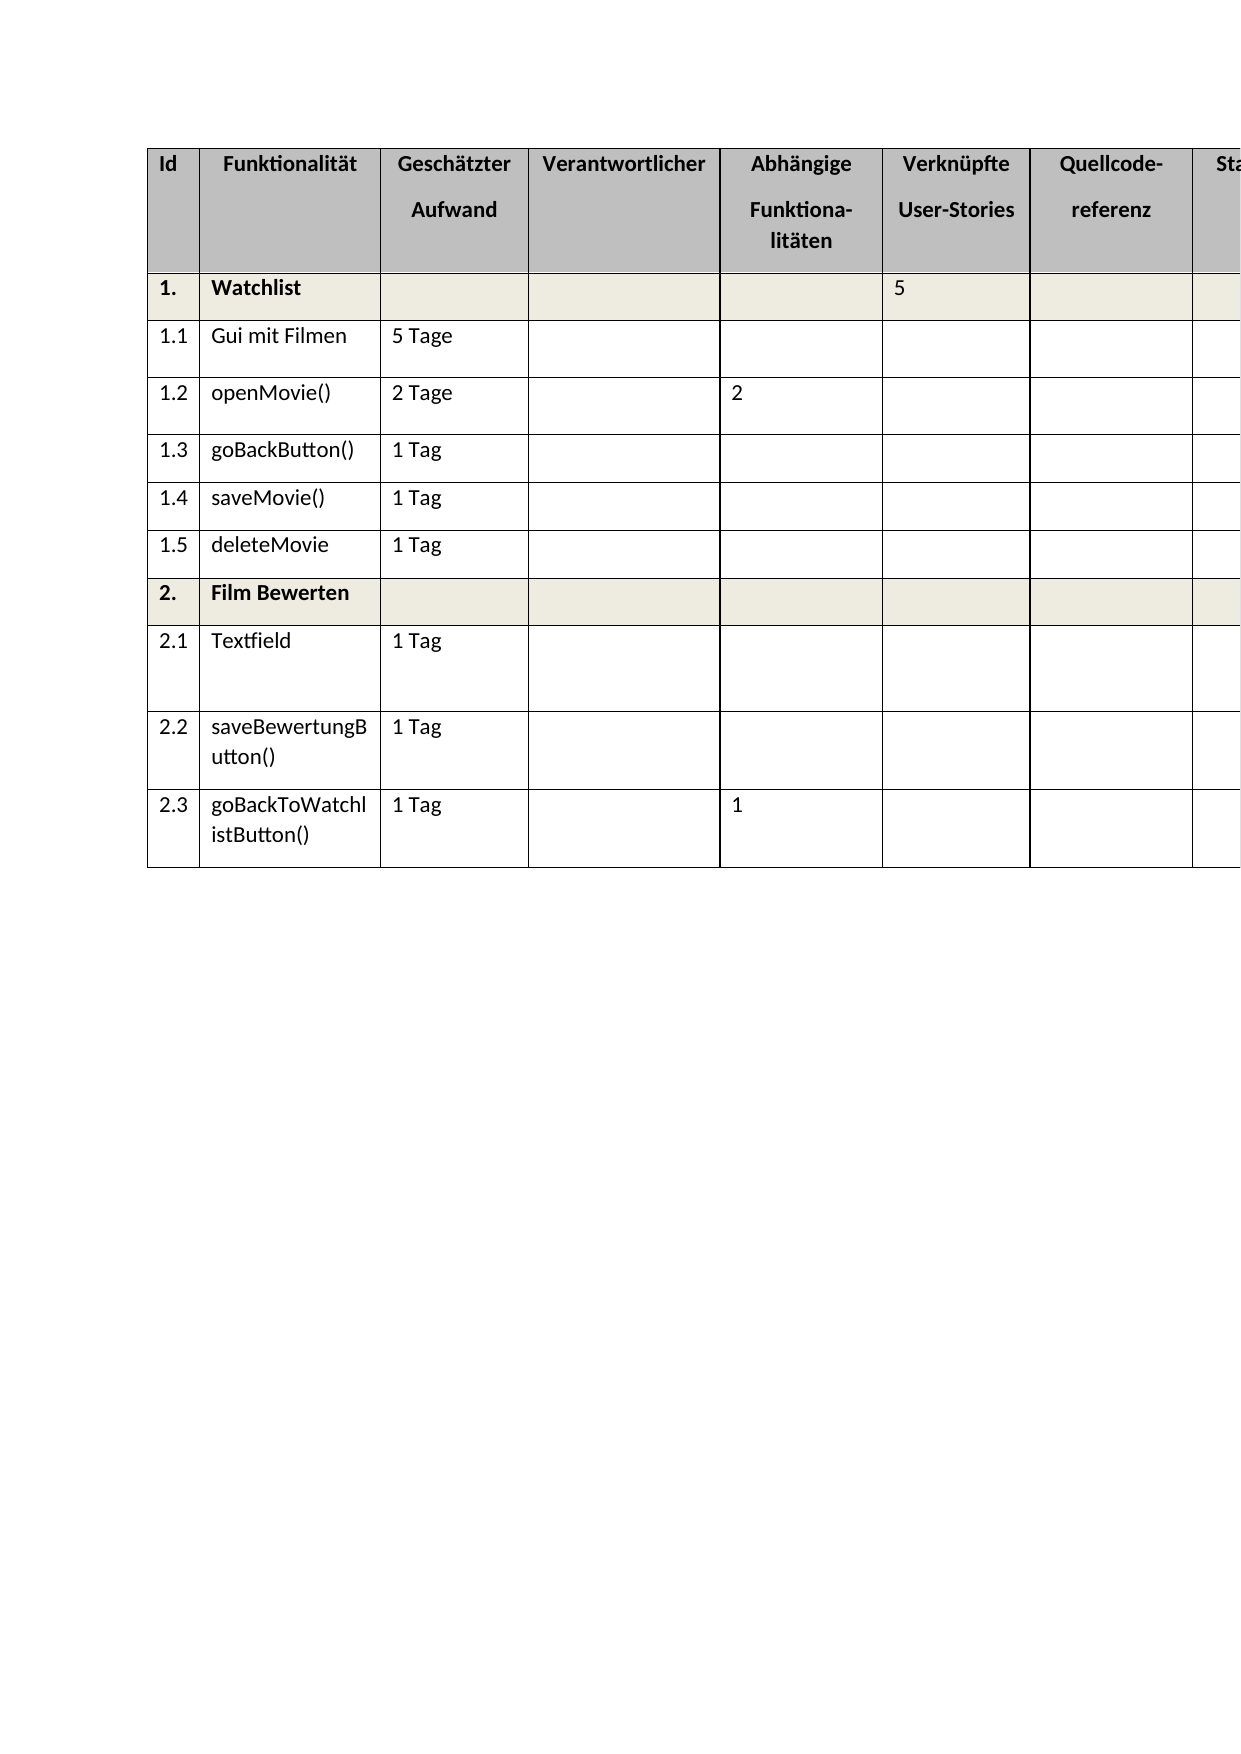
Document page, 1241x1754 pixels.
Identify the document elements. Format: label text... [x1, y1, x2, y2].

table_cell [883, 531, 1029, 577]
table_cell [381, 274, 528, 320]
table_cell [883, 712, 1029, 789]
table_cell [1031, 579, 1192, 625]
table_cell 2 [721, 378, 882, 434]
table_cell [1193, 790, 1240, 867]
table_cell [1193, 579, 1240, 625]
table_cell [1031, 531, 1192, 577]
table_cell [529, 579, 719, 625]
table_cell 1.5 [148, 531, 199, 577]
table_cell [721, 274, 882, 320]
table_cell [1193, 531, 1240, 577]
table_cell 1 Tag [381, 531, 528, 577]
table_cell saveMovie() [200, 483, 380, 529]
table_cell [721, 321, 882, 377]
table_cell [883, 790, 1029, 867]
table_cell [883, 435, 1029, 482]
table_cell [1031, 790, 1192, 867]
table_cell 2. [148, 579, 199, 625]
table_cell [883, 321, 1029, 377]
table_cell [721, 626, 882, 711]
table_cell deleteMovie [200, 531, 380, 577]
table_cell [1031, 712, 1192, 789]
table_header Abhängige Funktiona-litäten [721, 149, 882, 272]
table_cell [1193, 435, 1240, 482]
table_cell 2 Tage [381, 378, 528, 434]
table_cell [529, 435, 719, 482]
table_cell Textfield [200, 626, 380, 711]
table_cell [883, 579, 1029, 625]
table_cell [1193, 321, 1240, 377]
table_header Quellcode- referenz [1031, 149, 1192, 272]
table_cell [883, 626, 1029, 711]
table_cell [1193, 378, 1240, 434]
table_cell [529, 790, 719, 867]
table_cell Film Bewerten [200, 579, 380, 625]
table_cell 1.4 [148, 483, 199, 529]
table_cell [1193, 712, 1240, 789]
table_cell 1 Tag [381, 712, 528, 789]
table_cell [381, 579, 528, 625]
table_cell 2.2 [148, 712, 199, 789]
table_cell [1031, 435, 1192, 482]
table_cell [1193, 483, 1240, 529]
table_cell Gui mit Filmen [200, 321, 380, 377]
table_cell 1.1 [148, 321, 199, 377]
table_header Id [148, 149, 199, 272]
table_cell [1031, 626, 1192, 711]
table_cell Watchlist [200, 274, 380, 320]
table_cell 1. [148, 274, 199, 320]
table_cell 1 Tag [381, 626, 528, 711]
table_header Verknüpfte User-Stories [883, 149, 1029, 272]
table_cell 5 Tage [381, 321, 528, 377]
table_cell [721, 531, 882, 577]
table_header Status [1193, 149, 1240, 272]
table_header Geschätzter Aufwand [381, 149, 528, 272]
table_cell [721, 483, 882, 529]
table_cell 2.3 [148, 790, 199, 867]
table_cell 5 [883, 274, 1029, 320]
table_cell 1.2 [148, 378, 199, 434]
table_cell [721, 435, 882, 482]
table_cell [1031, 483, 1192, 529]
table_cell [529, 626, 719, 711]
table_cell [529, 712, 719, 789]
table_header Funktionalität [200, 149, 380, 272]
table_cell 1 Tag [381, 790, 528, 867]
table_cell [1031, 274, 1192, 320]
table_cell 1 Tag [381, 483, 528, 529]
table_cell [529, 274, 719, 320]
table_cell goBackToWatchlistButton() [200, 790, 380, 867]
table_cell [721, 579, 882, 625]
table_cell [529, 321, 719, 377]
table_cell [529, 531, 719, 577]
table_cell [1031, 321, 1192, 377]
table_cell [529, 483, 719, 529]
table_cell 1.3 [148, 435, 199, 482]
table_cell 2.1 [148, 626, 199, 711]
table_cell [1193, 274, 1240, 320]
table_header Verantwortlicher [529, 149, 719, 272]
table_cell 1 [721, 790, 882, 867]
table_cell [883, 378, 1029, 434]
table_cell [1193, 626, 1240, 711]
table_cell saveBewertungButton() [200, 712, 380, 789]
table_cell goBackButton() [200, 435, 380, 482]
table_cell openMovie() [200, 378, 380, 434]
table_cell 1 Tag [381, 435, 528, 482]
table_cell [883, 483, 1029, 529]
table_cell [1031, 378, 1192, 434]
table_cell [529, 378, 719, 434]
table_cell [721, 712, 882, 789]
